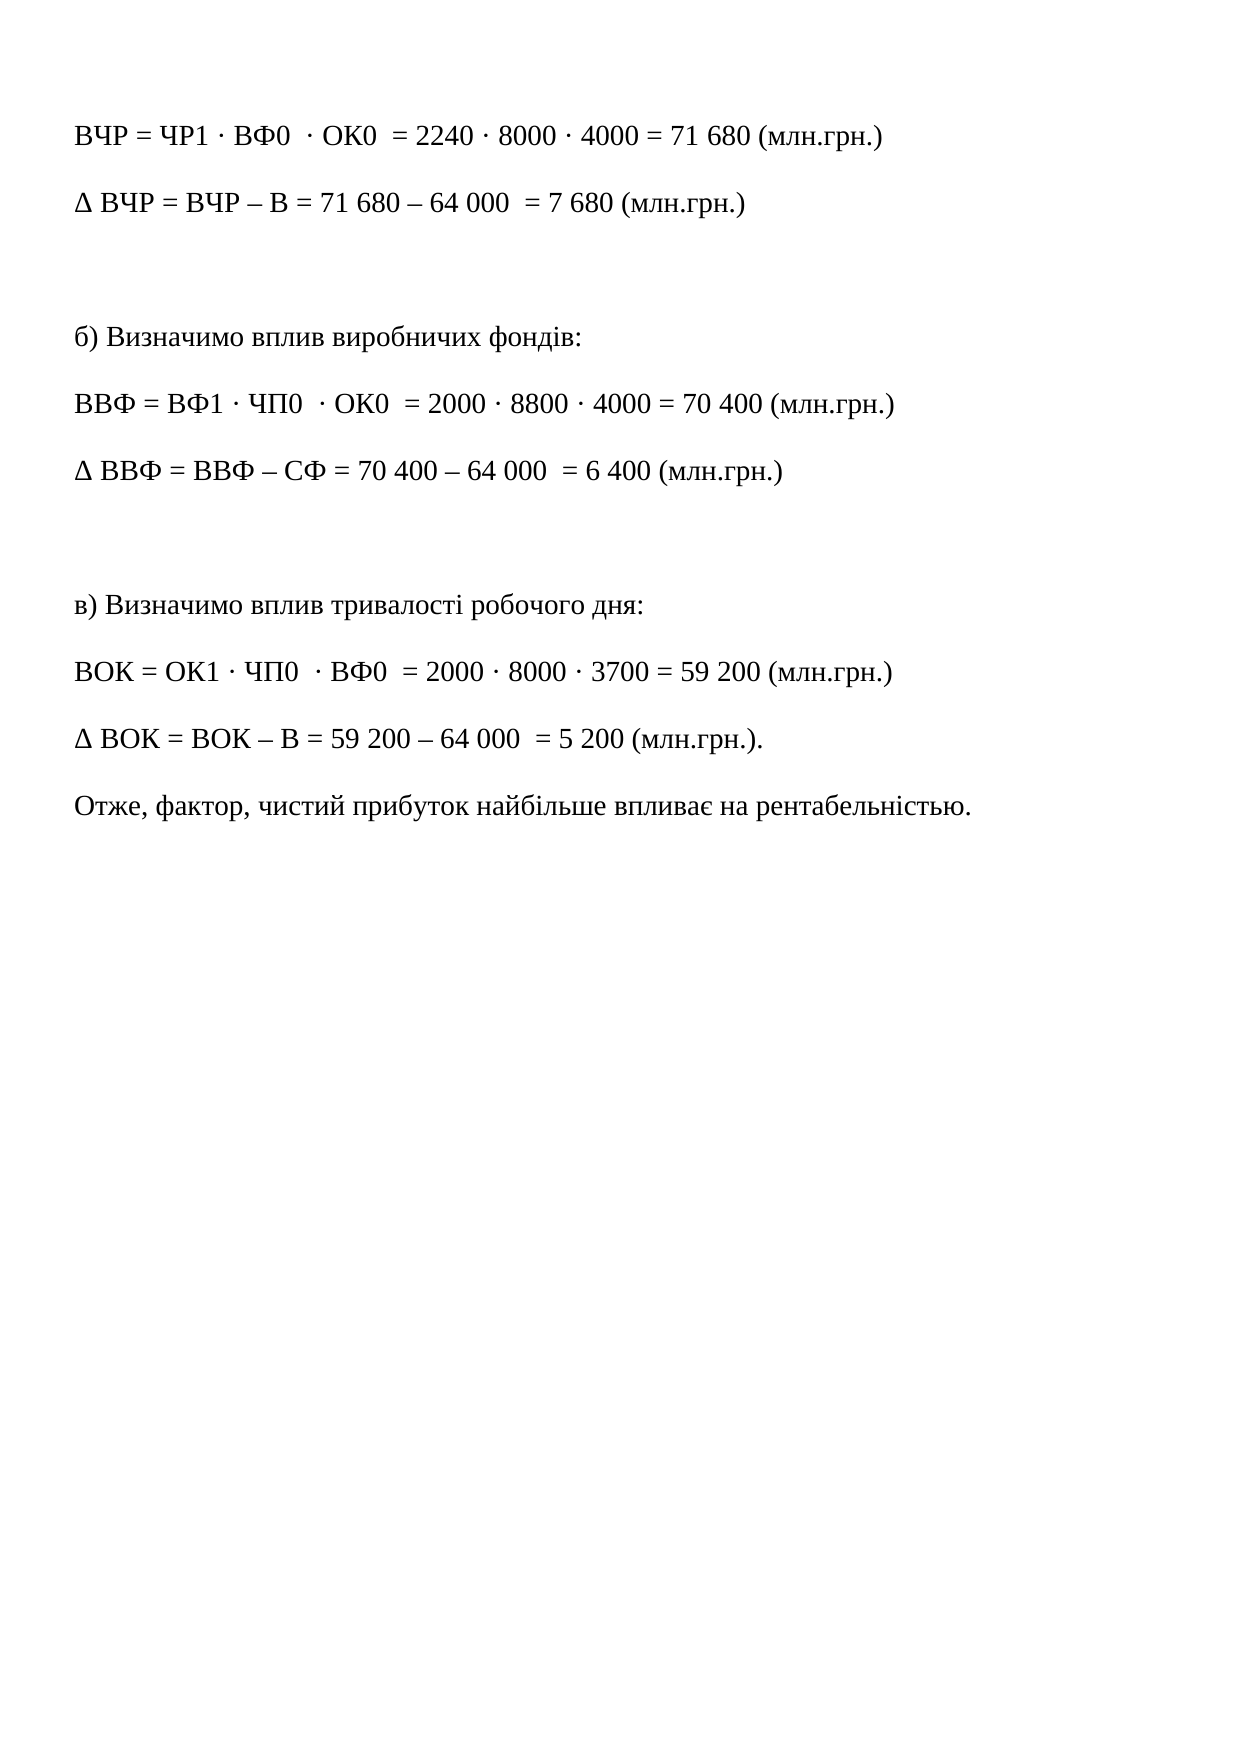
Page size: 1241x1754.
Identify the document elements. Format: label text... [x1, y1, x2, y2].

text Δ ВОК = ВОК – В = 59 200 – 64 000 = 5 200 (млн.грн.). [74, 721, 1152, 754]
text Δ ВЧР = ВЧР – В = 71 680 – 64 000 = 7 680 (млн.грн.) [74, 185, 1152, 219]
text Δ ВВФ = ВВФ – СФ = 70 400 – 64 000 = 6 400 (млн.грн.) [74, 453, 1152, 487]
text в) Визначимо вплив тривалості робочого дня: [74, 587, 1152, 621]
text Отже, фактор, чистий прибуток найбільше впливає на рентабельністью. [74, 788, 1152, 821]
text ВОК = ОК1 · ЧП0 · ВФ0 = 2000 · 8000 · 3700 = 59 200 (млн.грн.) [74, 654, 1152, 687]
text ВВФ = ВФ1 · ЧП0 · ОК0 = 2000 · 8800 · 4000 = 70 400 (млн.грн.) [74, 386, 1152, 419]
text б) Визначимо вплив виробничих фондів: [74, 319, 1152, 353]
text ВЧР = ЧР1 · ВФ0 · ОК0 = 2240 · 8000 · 4000 = 71 680 (млн.грн.) [74, 118, 1152, 152]
